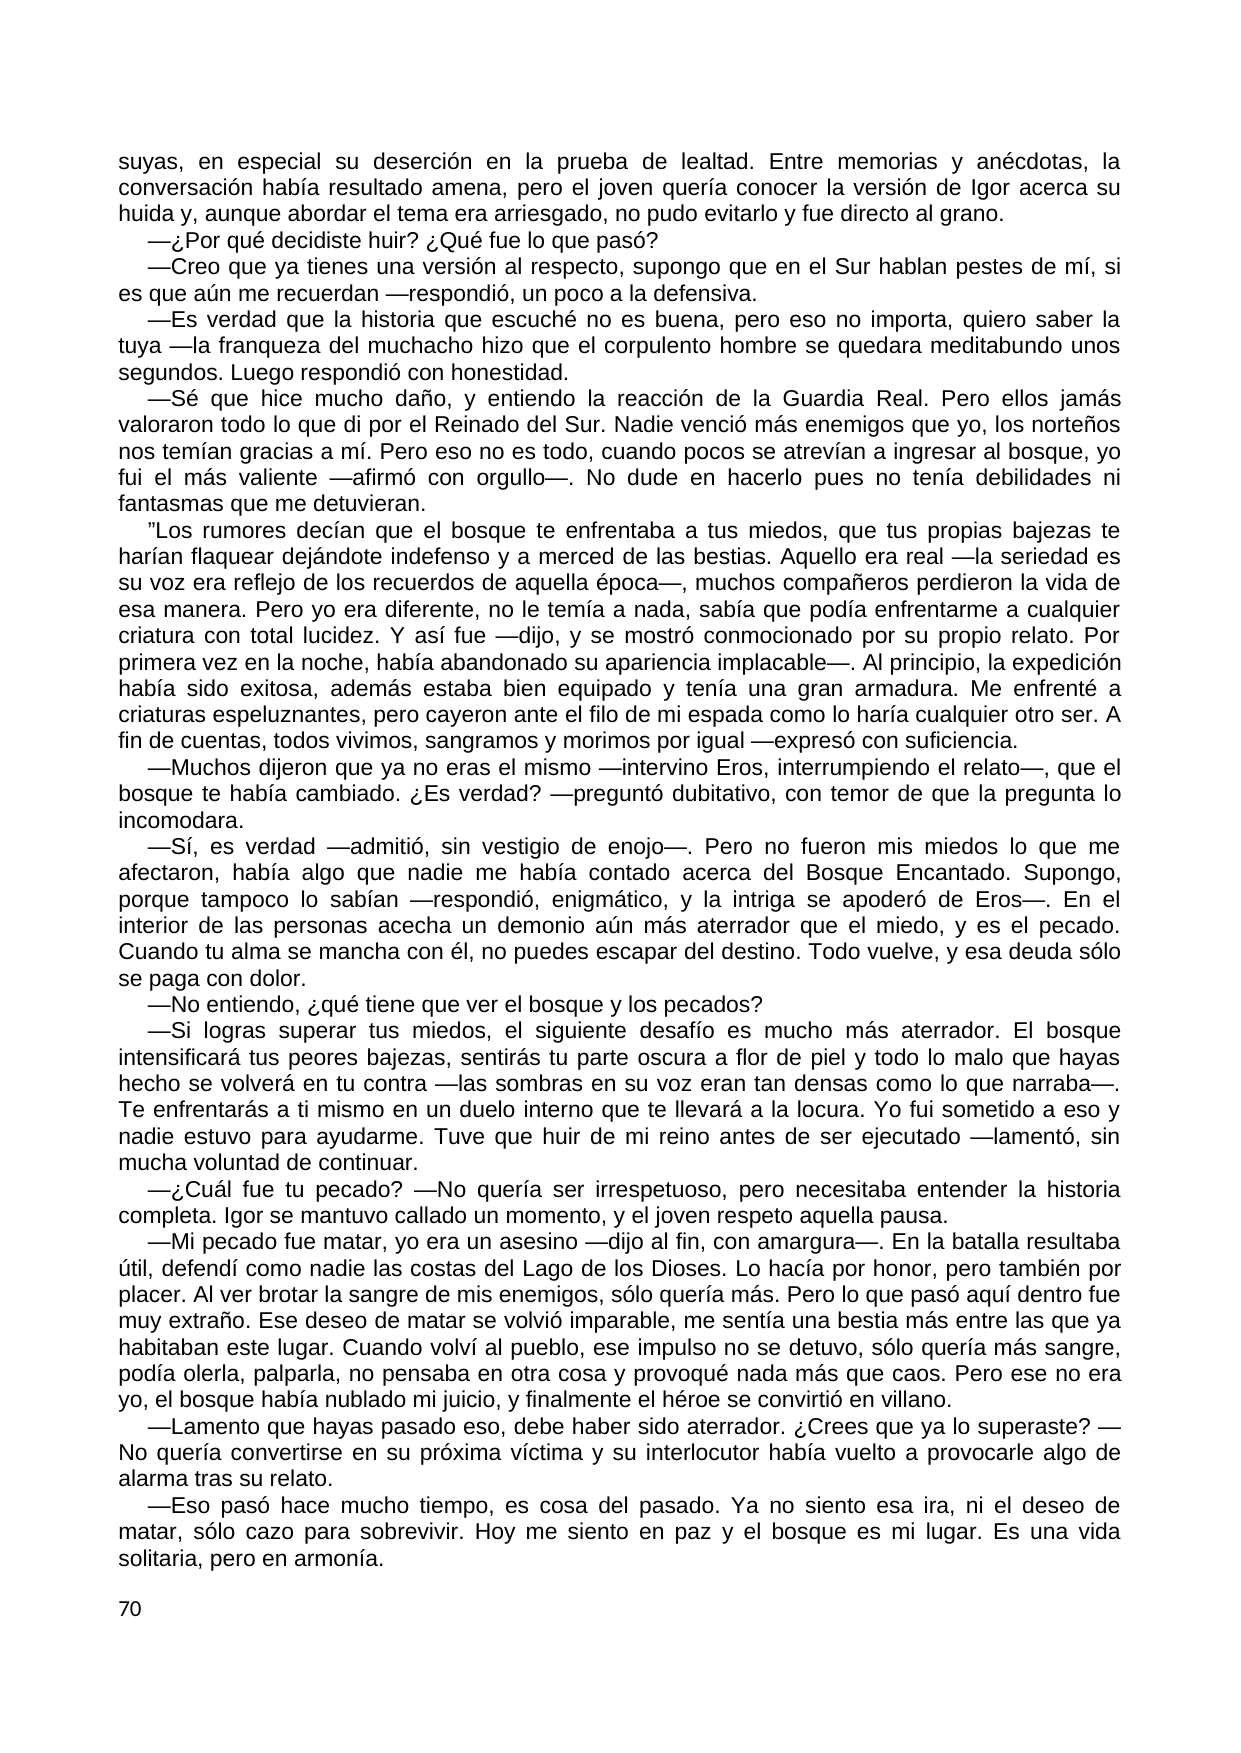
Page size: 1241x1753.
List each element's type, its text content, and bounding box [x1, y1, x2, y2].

text —Mi pecado fue matar, yo era un asesino —dijo al fin, con amargura—. En la batalla resultaba útil, defendí como nadie las costas del Lago de los Dioses. Lo hacía por honor, pero también por placer. Al ver brotar la sangre de mis enemigos, sólo quería más. Pero lo que pasó aquí dentro fue muy extraño. Ese deseo de matar se volvió imparable, me sentía una bestia más entre las que ya habitaban este lugar. Cuando volví al pueblo, ese impulso no se detuvo, sólo quería más sangre, podía olerla, palparla, no pensaba en otra cosa y provoqué nada más que caos. Pero ese no era yo, el bosque había nublado mi juicio, y finalmente el héroe se convirtió en villano. [118, 1228, 1122, 1413]
text —No entiendo, ¿qué tiene que ver el bosque y los pecados? [118, 991, 1122, 1017]
text —Lamento que hayas pasado eso, debe haber sido aterrador. ¿Crees que ya lo superaste? —No quería convertirse en su próxima víctima y su interlocutor había vuelto a provocarle algo de alarma tras su relato. [118, 1413, 1122, 1492]
text —Sé que hice mucho daño, y entiendo la reacción de la Guardia Real. Pero ellos jamás valoraron todo lo que di por el Reinado del Sur. Nadie venció más enemigos que yo, los norteños nos temían gracias a mí. Pero eso no es todo, cuando pocos se atrevían a ingresar al bosque, yo fui el más valiente —afirmó con orgullo—. No dude en hacerlo pues no tenía debilidades ni fantasmas que me detuvieran. [118, 385, 1122, 517]
text —Muchos dijeron que ya no eras el mismo —intervino Eros, interrumpiendo el relato—, que el bosque te había cambiado. ¿Es verdad? —preguntó dubitativo, con temor de que la pregunta lo incomodara. [118, 754, 1122, 833]
text —¿Cuál fue tu pecado? —No quería ser irrespetuoso, pero necesitaba entender la historia completa. Igor se mantuvo callado un momento, y el joven respeto aquella pausa. [118, 1176, 1122, 1228]
text —Sí, es verdad —admitió, sin vestigio de enojo—. Pero no fueron mis miedos lo que me afectaron, había algo que nadie me había contado acerca del Bosque Encantado. Supongo, porque tampoco lo sabían —respondió, enigmático, y la intriga se apoderó de Eros—. En el interior de las personas acecha un demonio aún más aterrador que el miedo, y es el pecado. Cuando tu alma se mancha con él, no puedes escapar del destino. Todo vuelve, y esa deuda sólo se paga con dolor. [118, 833, 1122, 991]
text ”Los rumores decían que el bosque te enfrentaba a tus miedos, que tus propias bajezas te harían flaquear dejándote indefenso y a merced de las bestias. Aquello era real —la seriedad es su voz era reflejo de los recuerdos de aquella época—, muchos compañeros perdieron la vida de esa manera. Pero yo era diferente, no le temía a nada, sabía que podía enfrentarme a cualquier criatura con total lucidez. Y así fue —dijo, y se mostró conmocionado por su propio relato. Por primera vez en la noche, había abandonado su apariencia implacable—. Al principio, la expedición había sido exitosa, además estaba bien equipado y tenía una gran armadura. Me enfrenté a criaturas espeluznantes, pero cayeron ante el filo de mi espada como lo haría cualquier otro ser. A fin de cuentas, todos vivimos, sangramos y morimos por igual —expresó con suficiencia. [118, 517, 1122, 754]
text —Es verdad que la historia que escuché no es buena, pero eso no importa, quiero saber la tuya —la franqueza del muchacho hizo que el corpulento hombre se quedara meditabundo unos segundos. Luego respondió con honestidad. [118, 306, 1122, 385]
text —Creo que ya tienes una versión al respecto, supongo que en el Sur hablan pestes de mí, si es que aún me recuerdan —respondió, un poco a la defensiva. [118, 253, 1122, 306]
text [118, 148, 1122, 227]
text —Si logras superar tus miedos, el siguiente desafío es mucho más aterrador. El bosque intensificará tus peores bajezas, sentirás tu parte oscura a flor de piel y todo lo malo que hayas hecho se volverá en tu contra —las sombras en su voz eran tan densas como lo que narraba—. Te enfrentarás a ti mismo en un duelo interno que te llevará a la locura. Yo fui sometido a eso y nadie estuvo para ayudarme. Tuve que huir de mi reino antes de ser ejecutado —lamentó, sin mucha voluntad de continuar. [118, 1017, 1122, 1176]
text —¿Por qué decidiste huir? ¿Qué fue lo que pasó? [118, 227, 1122, 253]
text —Eso pasó hace mucho tiempo, es cosa del pasado. Ya no siento esa ira, ni el deseo de matar, sólo cazo para sobrevivir. Hoy me siento en paz y el bosque es mi lugar. Es una vida solitaria, pero en armonía. [118, 1492, 1122, 1571]
